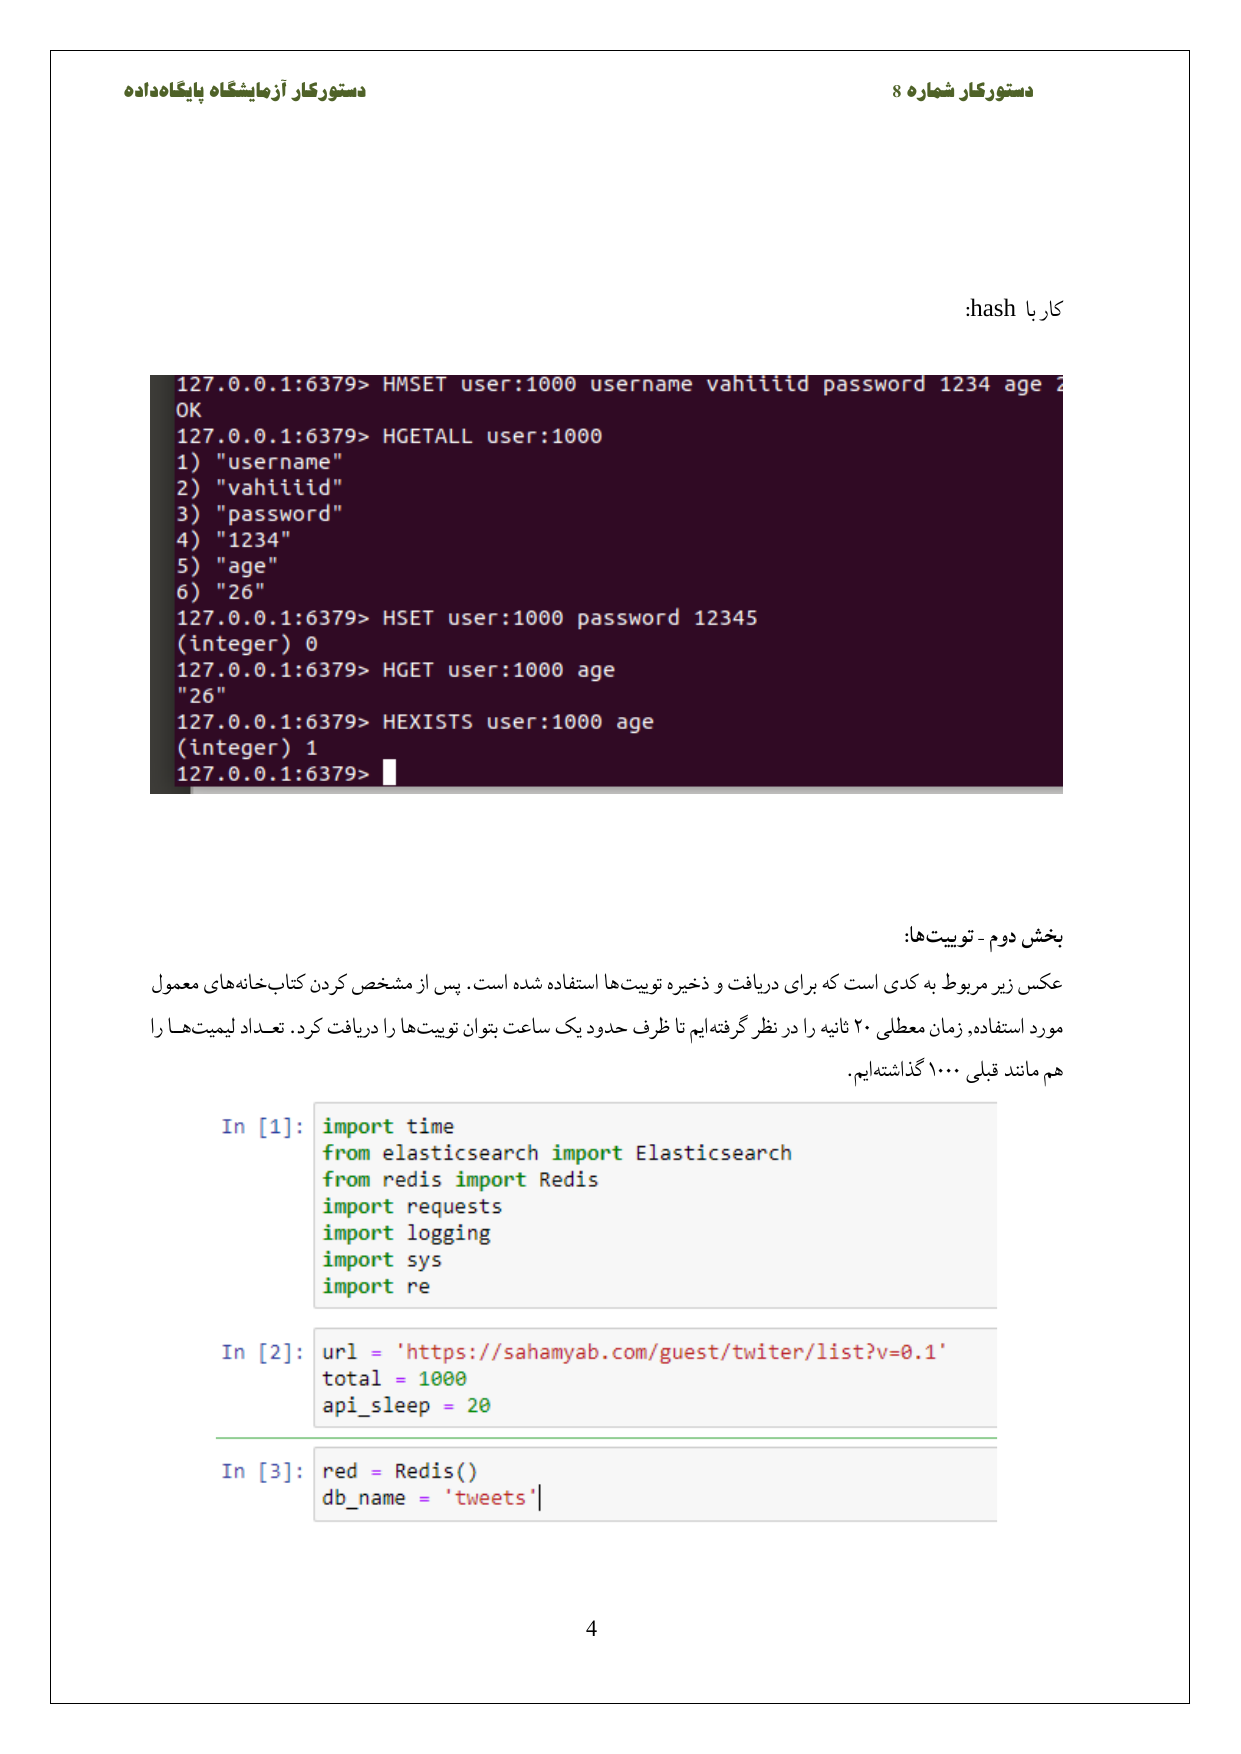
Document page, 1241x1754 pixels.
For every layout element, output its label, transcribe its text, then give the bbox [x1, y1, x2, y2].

list بخش دوم – توییت‌ها: [150, 913, 1063, 959]
picture [215, 1097, 998, 1530]
picture [150, 375, 1063, 794]
list عکس زیر مربوط به کدی است که برای دریافت و ذخیره توییت‌ها استفاده شده است. پس از مشخص کردن کتاب‌‌خانه‌های معمول مورد استفاده, زمان معطلی ۲۰ ثانیه را در نظر گرفته‌ایم تا ظرف حدود یک ساعت بتوان توییت‌ها را دریافت کرد. تعداد لیمیت‌ها را هم مانند قبلی ۱۰۰۰ گذاشته‌ایم. [150, 966, 1063, 1091]
list کار با hash: [150, 293, 1063, 331]
